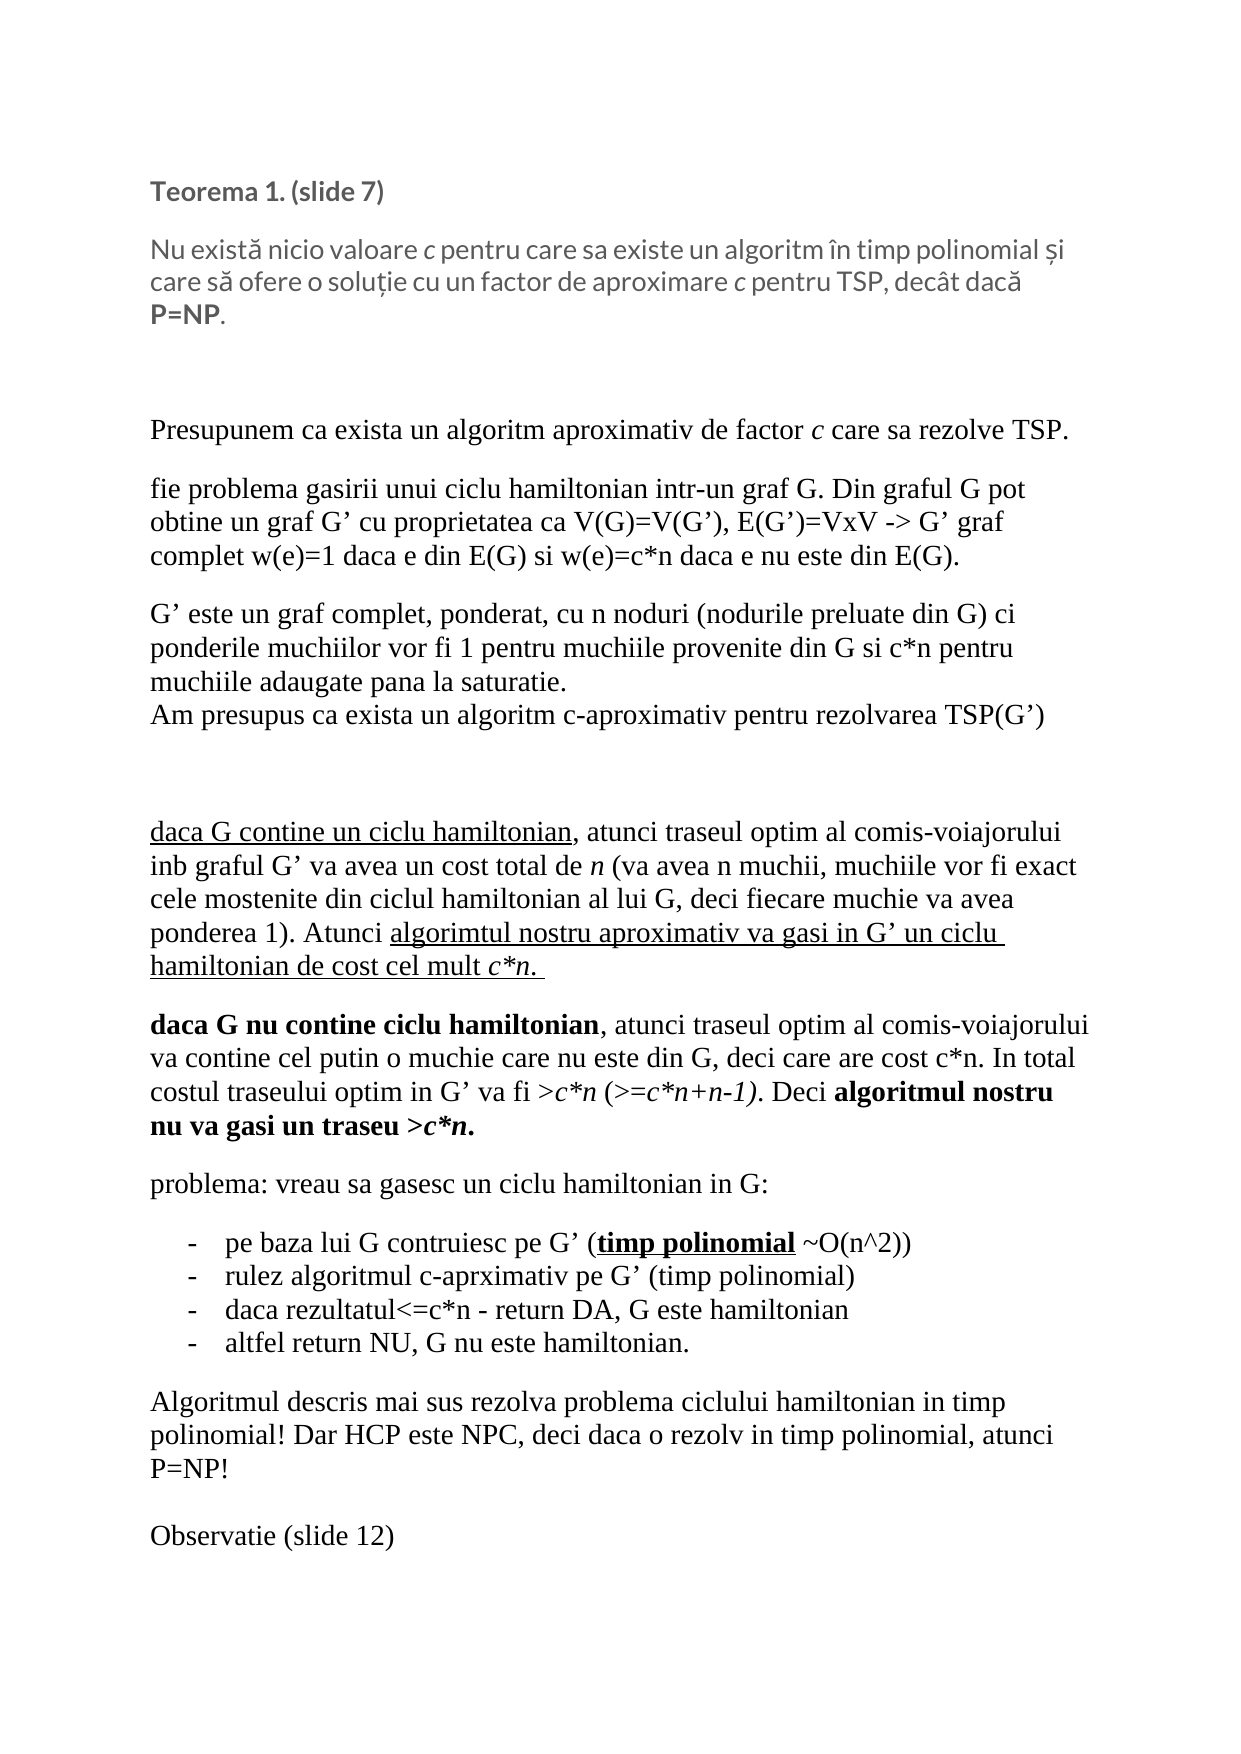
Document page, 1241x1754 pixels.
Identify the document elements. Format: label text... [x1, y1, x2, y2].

text Nu există nicio valoare c pentru care sa existe un algoritm în timp polinomial și care să ofere o soluție cu un factor de aproximare c pentru TSP, decât dacă P=NP. [150, 232, 1090, 330]
text fie problema gasirii unui ciclu hamiltonian intr-un graf G. Din graful G pot obtine un graf G’ cu proprietatea ca V(G)=V(G’), E(G’)=VxV -> G’ graf complet w(e)=1 daca e din E(G) si w(e)=c*n daca e nu este din E(G). [150, 471, 1090, 572]
text Presupunem ca exista un algoritm aproximativ de factor c care sa rezolve TSP. [150, 412, 1090, 446]
text daca G nu contine ciclu hamiltonian, atunci traseul optim al comis-voiajorului va contine cel putin o muchie care nu este din G, deci care are cost c*n. In total costul traseului optim in G’ va fi >c*n (>=c*n+n-1). Deci algoritmul nostru nu va gasi un traseu >c*n. [150, 1007, 1090, 1141]
list pe baza lui G contruiesc pe G’ (timp polinomial ~O(n^2)) [187, 1225, 1090, 1258]
text daca G contine un ciclu hamiltonian, atunci traseul optim al comis-voiajorului inb graful G’ va avea un cost total de n (va avea n muchii, muchiile vor fi exact cele mostenite din ciclul hamiltonian al lui G, deci fiecare muchie va avea ponderea 1). Atunci algorimtul nostru aproximativ va gasi in G’ un ciclu hamiltonian de cost cel mult c*n. [150, 814, 1090, 982]
list daca rezultatul<=c*n - return DA, G este hamiltonian [187, 1292, 1090, 1325]
list altfel return NU, G nu este hamiltonian. [187, 1325, 1090, 1359]
text G’ este un graf complet, ponderat, cu n noduri (nodurile preluate din G) ci ponderile muchiilor vor fi 1 pentru muchiile provenite din G si c*n pentru muchiile adaugate pana la saturatie. Am presupus ca exista un algoritm c-aproximativ pentru rezolvarea TSP(G’) [150, 597, 1090, 731]
text Algoritmul descris mai sus rezolva problema ciclului hamiltonian in timp polinomial! Dar HCP este NPC, deci daca o rezolv in timp polinomial, atunci P=NP! Observatie (slide 12) [150, 1384, 1090, 1552]
list rulez algoritmul c-aprximativ pe G’ (timp polinomial) [187, 1258, 1090, 1292]
text Teorema 1. (slide 7) [150, 175, 1090, 207]
text problema: vreau sa gasesc un ciclu hamiltonian in G: [150, 1166, 1090, 1200]
